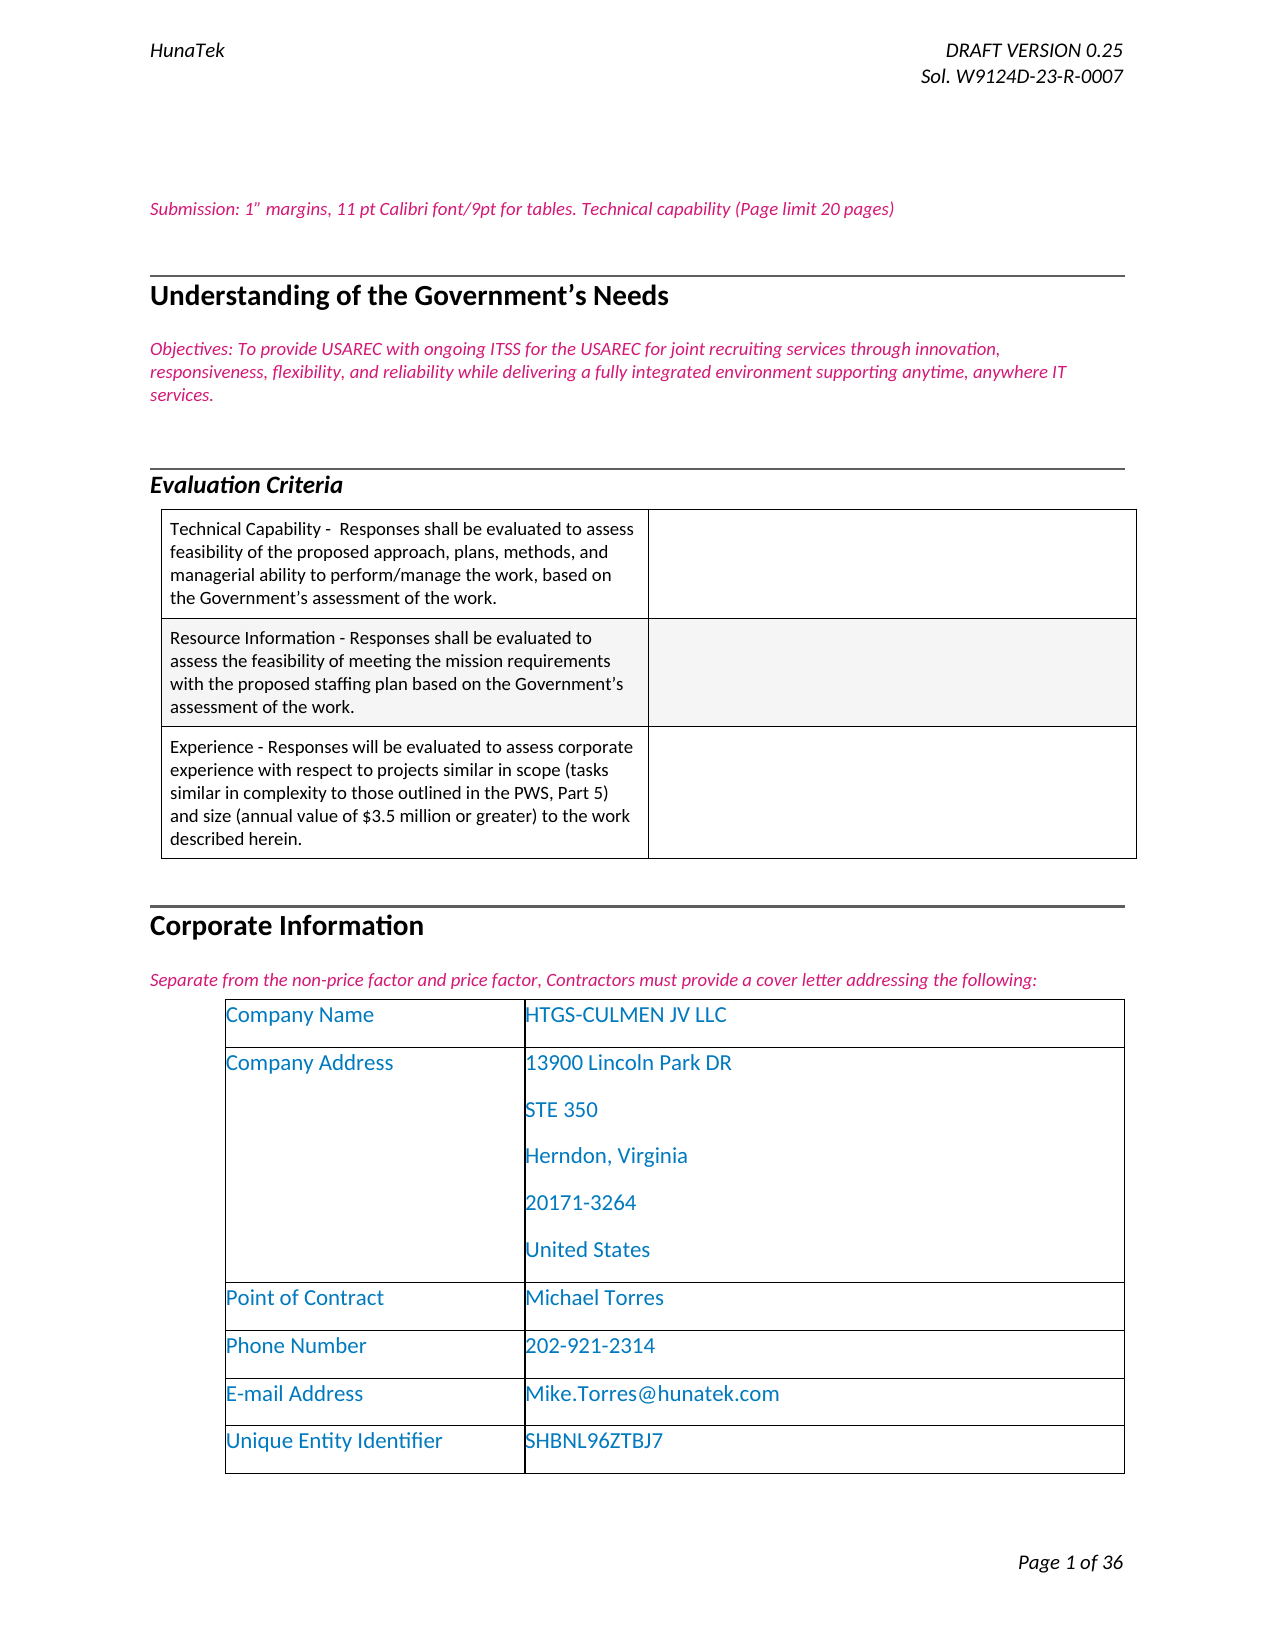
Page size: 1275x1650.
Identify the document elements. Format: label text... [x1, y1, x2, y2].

table_header [649, 510, 1136, 617]
table_header Company Name [226, 1000, 524, 1047]
table_header Technical Capability - Responses shall be evaluated to assess feasibility of the proposed approach, plans, methods, and managerial ability to perform/manage the work, based on the Government’s assessment of the work. [162, 510, 648, 617]
table_cell E-mail Address [226, 1379, 524, 1425]
text Submission: 1” margins, 11 pt Calibri font/9pt for tables. Technical capability (Page limit 20 pages) [150, 197, 1125, 220]
subtitle Corporate Information [150, 908, 1125, 943]
table_cell Experience - Responses will be evaluated to assess corporate experience with respect to projects similar in scope (tasks similar in complexity to those outlined in the PWS, Part 5) and size (annual value of $3.5 million or greater) to the work described herein. [162, 727, 648, 858]
table_cell 13900 Lincoln Park DR STE 350 Herndon, Virginia 20171-3264 United States [526, 1048, 1124, 1282]
table_cell Michael Torres [526, 1283, 1124, 1330]
table_cell Resource Information - Responses shall be evaluated to assess the feasibility of meeting the mission requirements with the proposed staffing plan based on the Government’s assessment of the work. [162, 619, 648, 726]
subtitle Understanding of the Government’s Needs [150, 277, 1125, 312]
subtitle Evaluation Criteria [150, 470, 1125, 500]
table_cell [649, 727, 1136, 858]
table_header HTGS-CULMEN JV LLC [526, 1000, 1124, 1047]
text Objectives: To provide USAREC with ongoing ITSS for the USAREC for joint recruiting services through innovation, responsiveness, flexibility, and reliability while delivering a fully integrated environment supporting anytime, anywhere IT services. [150, 337, 1125, 406]
table_cell Mike.Torres@hunatek.com [526, 1379, 1124, 1425]
table_cell [649, 619, 1136, 726]
table_cell 202-921-2314 [526, 1331, 1124, 1378]
table_cell Phone Number [226, 1331, 524, 1378]
text Separate from the non-price factor and price factor, Contractors must provide a cover letter addressing the following: [150, 968, 1125, 991]
table_cell SHBNL96ZTBJ7 [526, 1426, 1124, 1473]
table_cell Unique Entity Identifier [226, 1426, 524, 1473]
table_cell Point of Contract [226, 1283, 524, 1330]
table_cell Company Address [226, 1048, 524, 1282]
